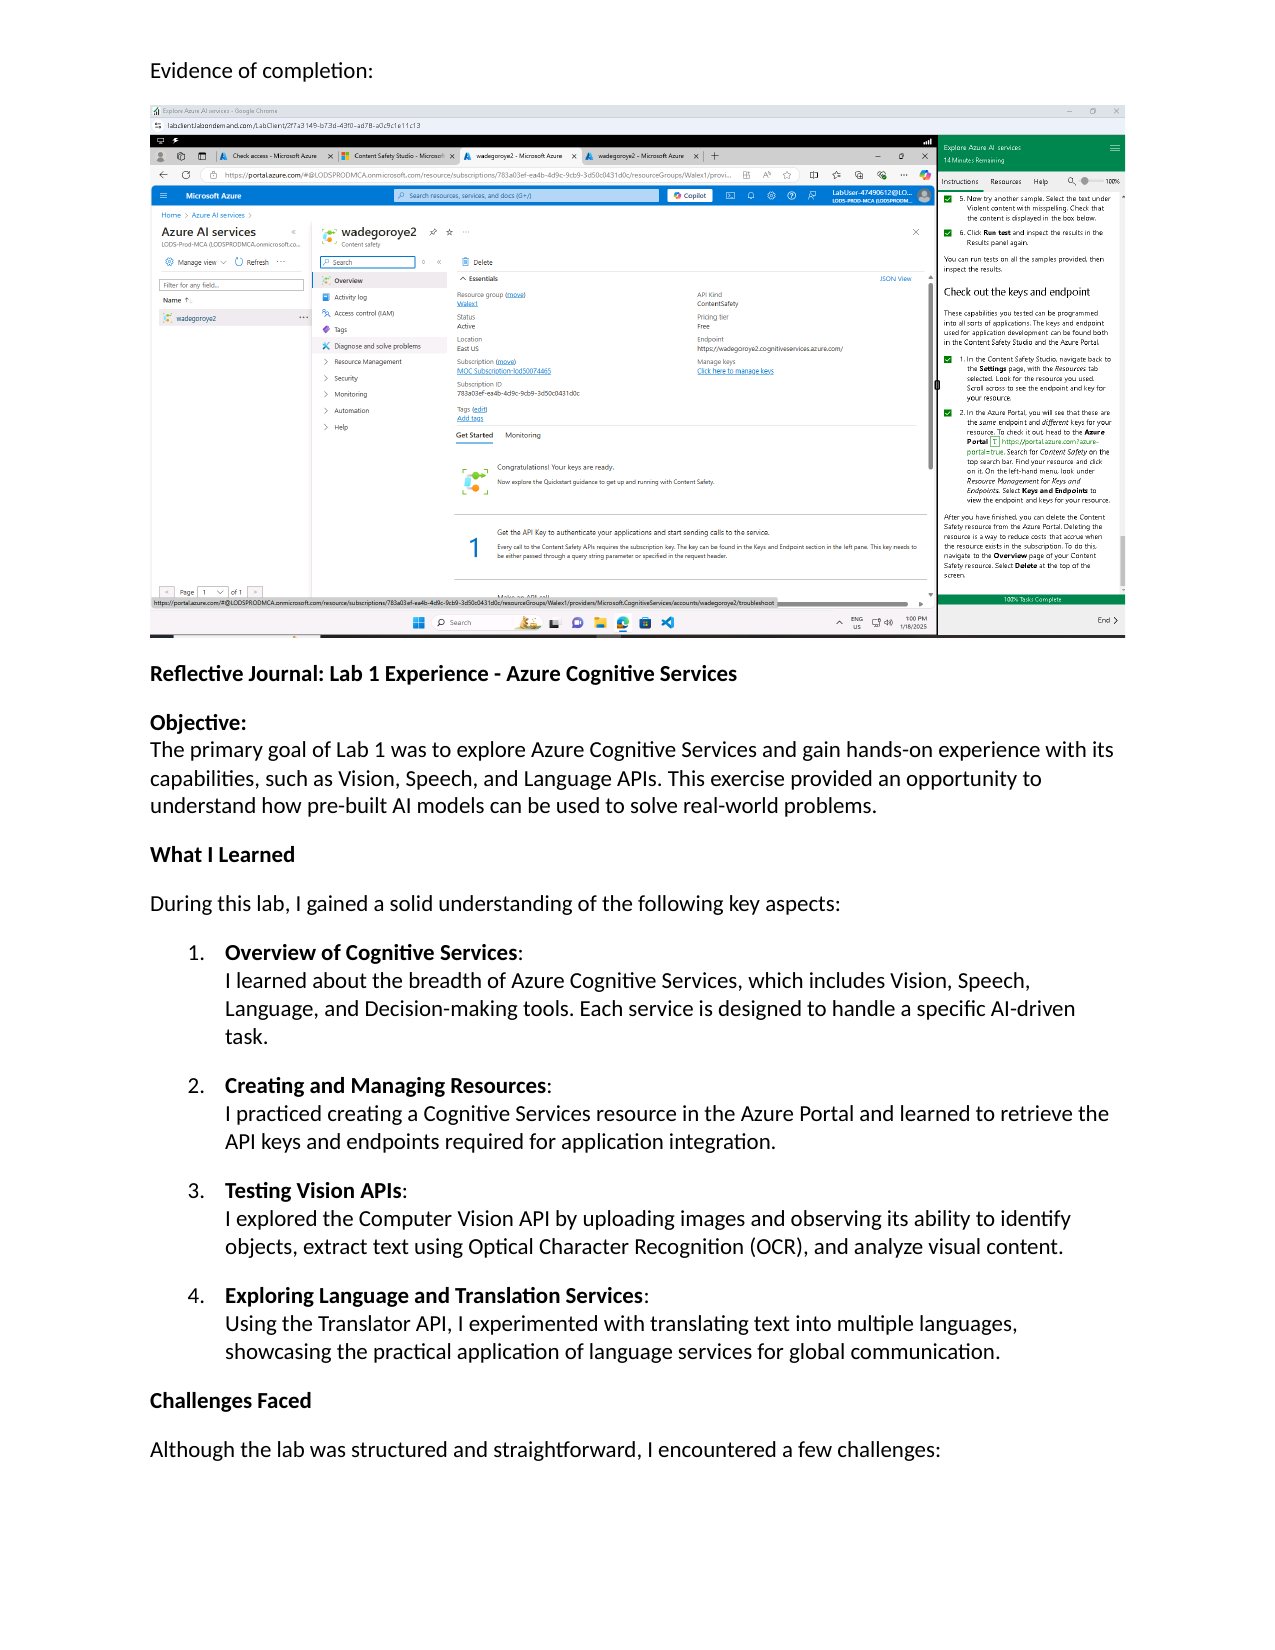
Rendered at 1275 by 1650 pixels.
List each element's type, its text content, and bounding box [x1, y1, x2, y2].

text Challenges Faced [150, 1386, 1125, 1414]
text Reflective Journal: Lab 1 Experience - Azure Cognitive Services [150, 659, 1125, 687]
list Testing Vision APIs: I explored the Computer Vision API by uploading images and observing its ability to identify objects, extract text using Optical Character Recognition (OCR), and analyze visual content. [187, 1176, 1125, 1260]
list Exploring Language and Translation Services: Using the Translator API, I experimented with translating text into multiple languages, showcasing the practical application of language services for global communication. [187, 1281, 1125, 1365]
text Objective: The primary goal of Lab 1 was to explore Azure Cognitive Services and gain hands-on experience with its capabilities, such as Vision, Speech, and Language APIs. This exercise provided an opportunity to understand how pre-built AI models can be used to solve real-world problems. [150, 708, 1125, 820]
list Overview of Cognitive Services: I learned about the breadth of Azure Cognitive Services, which includes Vision, Speech, Language, and Decision-making tools. Each service is designed to handle a specific AI-driven task. [187, 938, 1125, 1050]
text What I Learned [150, 841, 1125, 868]
text Although the lab was structured and straightforward, I encountered a few challenges: [150, 1435, 1125, 1463]
picture [150, 105, 1125, 638]
list Creating and Managing Resources: I practiced creating a Cognitive Services resource in the Azure Portal and learned to retrieve the API keys and endpoints required for application integration. [187, 1071, 1125, 1155]
text Evidence of completion: [150, 56, 1125, 84]
text During this lab, I gained a solid understanding of the following key aspects: [150, 889, 1125, 917]
